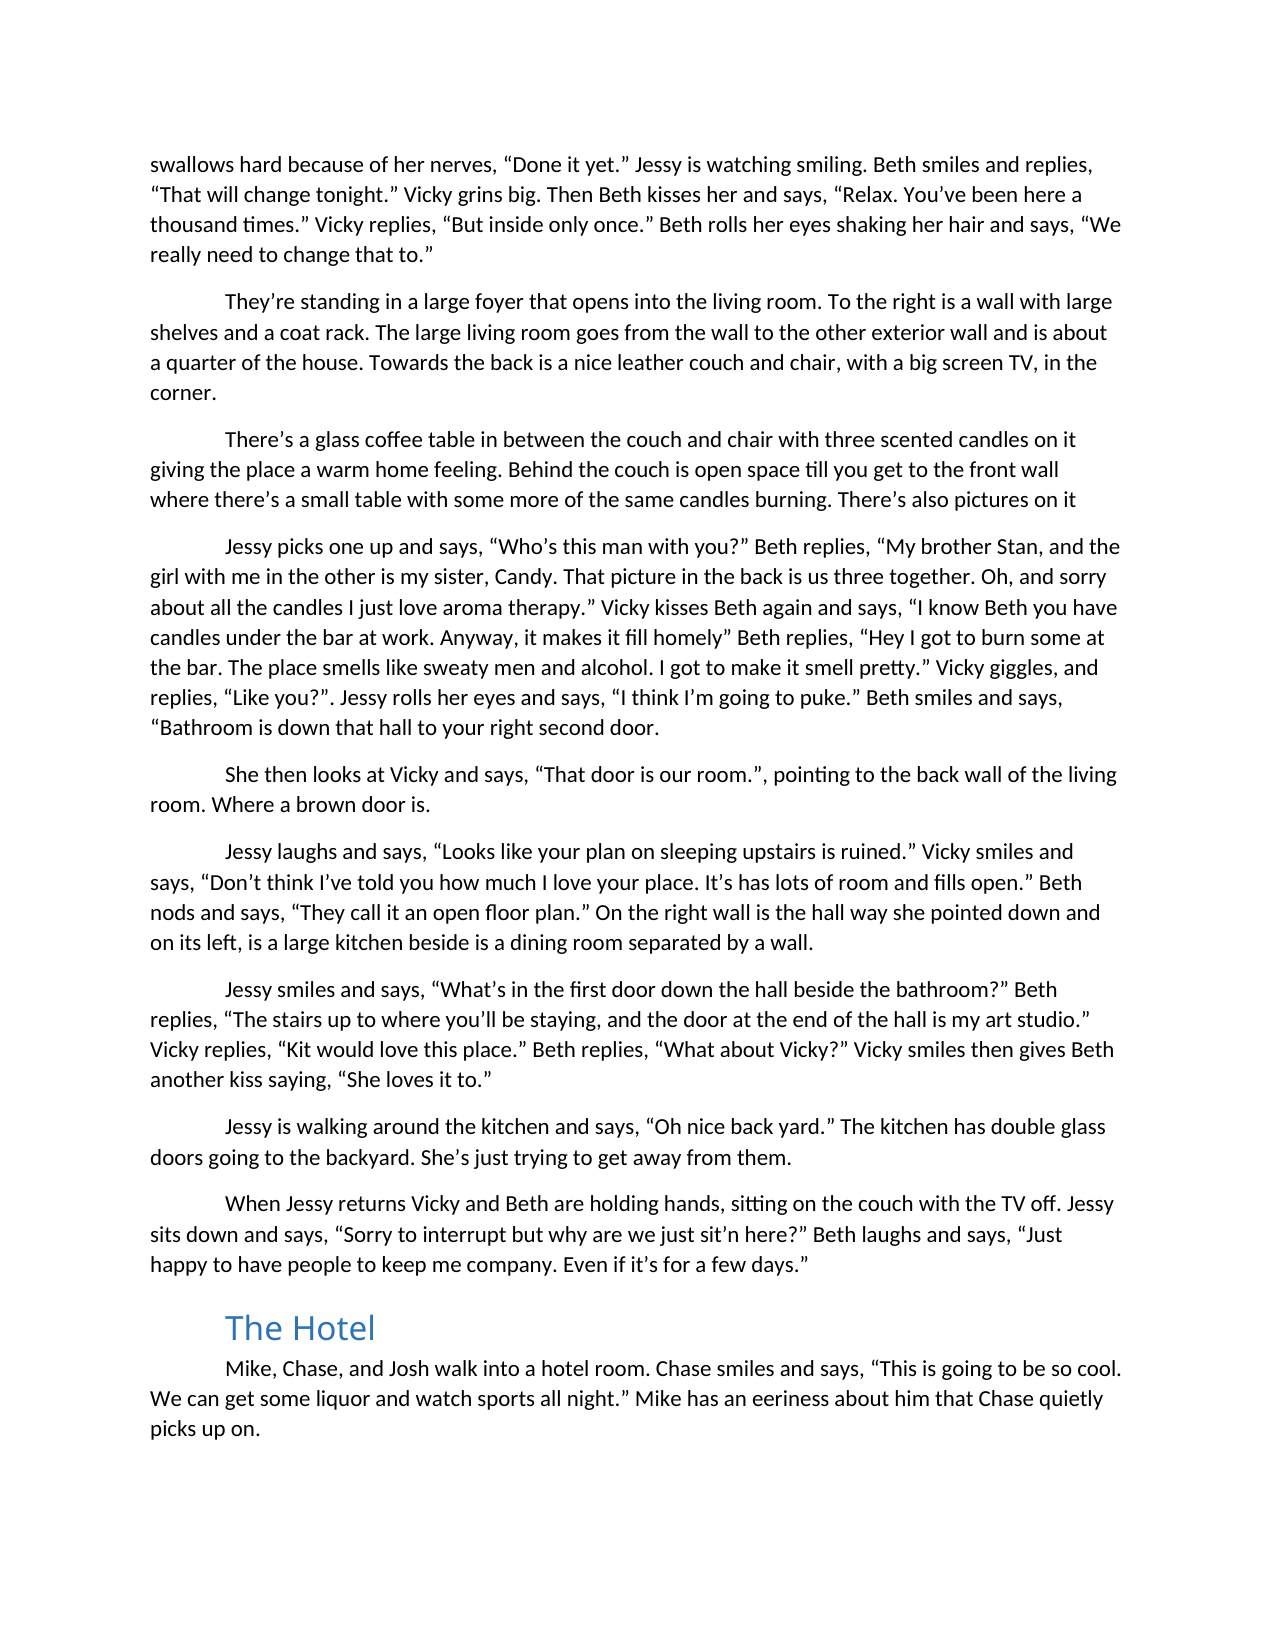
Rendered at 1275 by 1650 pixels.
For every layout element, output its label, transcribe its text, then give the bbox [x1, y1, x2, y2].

subtitle The Hotel [150, 1305, 1125, 1351]
text When Jessy returns Vicky and Beth are holding hands, sitting on the couch with the TV off. Jessy sits down and says, “Sorry to interrupt but why are we just sit’n here?” Beth laughs and says, “Just happy to have people to keep me company. Even if it’s for a few days.” [150, 1189, 1125, 1278]
text She then looks at Vicky and says, “That door is our room.”, pointing to the back wall of the living room. Where a brown door is. [150, 760, 1125, 819]
text Jessy is walking around the kitchen and says, “Oh nice back yard.” The kitchen has double glass doors going to the backyard. She’s just trying to get away from them. [150, 1112, 1125, 1171]
text Jessy smiles and says, “What’s in the first door down the hall beside the bathroom?” Beth replies, “The stairs up to where you’ll be staying, and the door at the end of the hall is my art studio.” Vicky replies, “Kit would love this place.” Beth replies, “What about Vicky?” Vicky smiles then gives Beth another kiss saying, “She loves it to.” [150, 975, 1125, 1094]
text There’s a glass coffee table in between the couch and chair with three scented candles on it giving the place a warm home feeling. Behind the couch is open space till you get to the front wall where there’s a small table with some more of the same candles burning. There’s also pictures on it [150, 425, 1125, 513]
text They’re standing in a large foyer that opens into the living room. To the right is a wall with large shelves and a coat rack. The large living room goes from the wall to the other exterior wall and is about a quarter of the house. Towards the back is a nice leather couch and chair, with a big screen TV, in the corner. [150, 287, 1125, 406]
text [150, 150, 1125, 269]
text Mike, Chase, and Josh walk into a hotel room. Chase smiles and says, “This is going to be so cool. We can get some liquor and watch sports all night.” Mike has an eeriness about him that Chase quietly picks up on. [150, 1354, 1125, 1443]
text Jessy picks one up and says, “Who’s this man with you?” Beth replies, “My brother Stan, and the girl with me in the other is my sister, Candy. That picture in the back is us three together. Oh, and sorry about all the candles I just love aroma therapy.” Vicky kisses Beth again and says, “I know Beth you have candles under the bar at work. Anyway, it makes it fill homely” Beth replies, “Hey I got to burn some at the bar. The place smells like sweaty men and alcohol. I got to make it smell pretty.” Vicky giggles, and replies, “Like you?”. Jessy rolls her eyes and says, “I think I’m going to puke.” Beth smiles and says, “Bathroom is down that hall to your right second door. [150, 532, 1125, 742]
text Jessy laughs and says, “Looks like your plan on sleeping upstairs is ruined.” Vicky smiles and says, “Don’t think I’ve told you how much I love your place. It’s has lots of room and fills open.” Beth nods and says, “They call it an open floor plan.” On the right wall is the hall way she pointed down and on its left, is a large kitchen beside is a dining room separated by a wall. [150, 837, 1125, 956]
